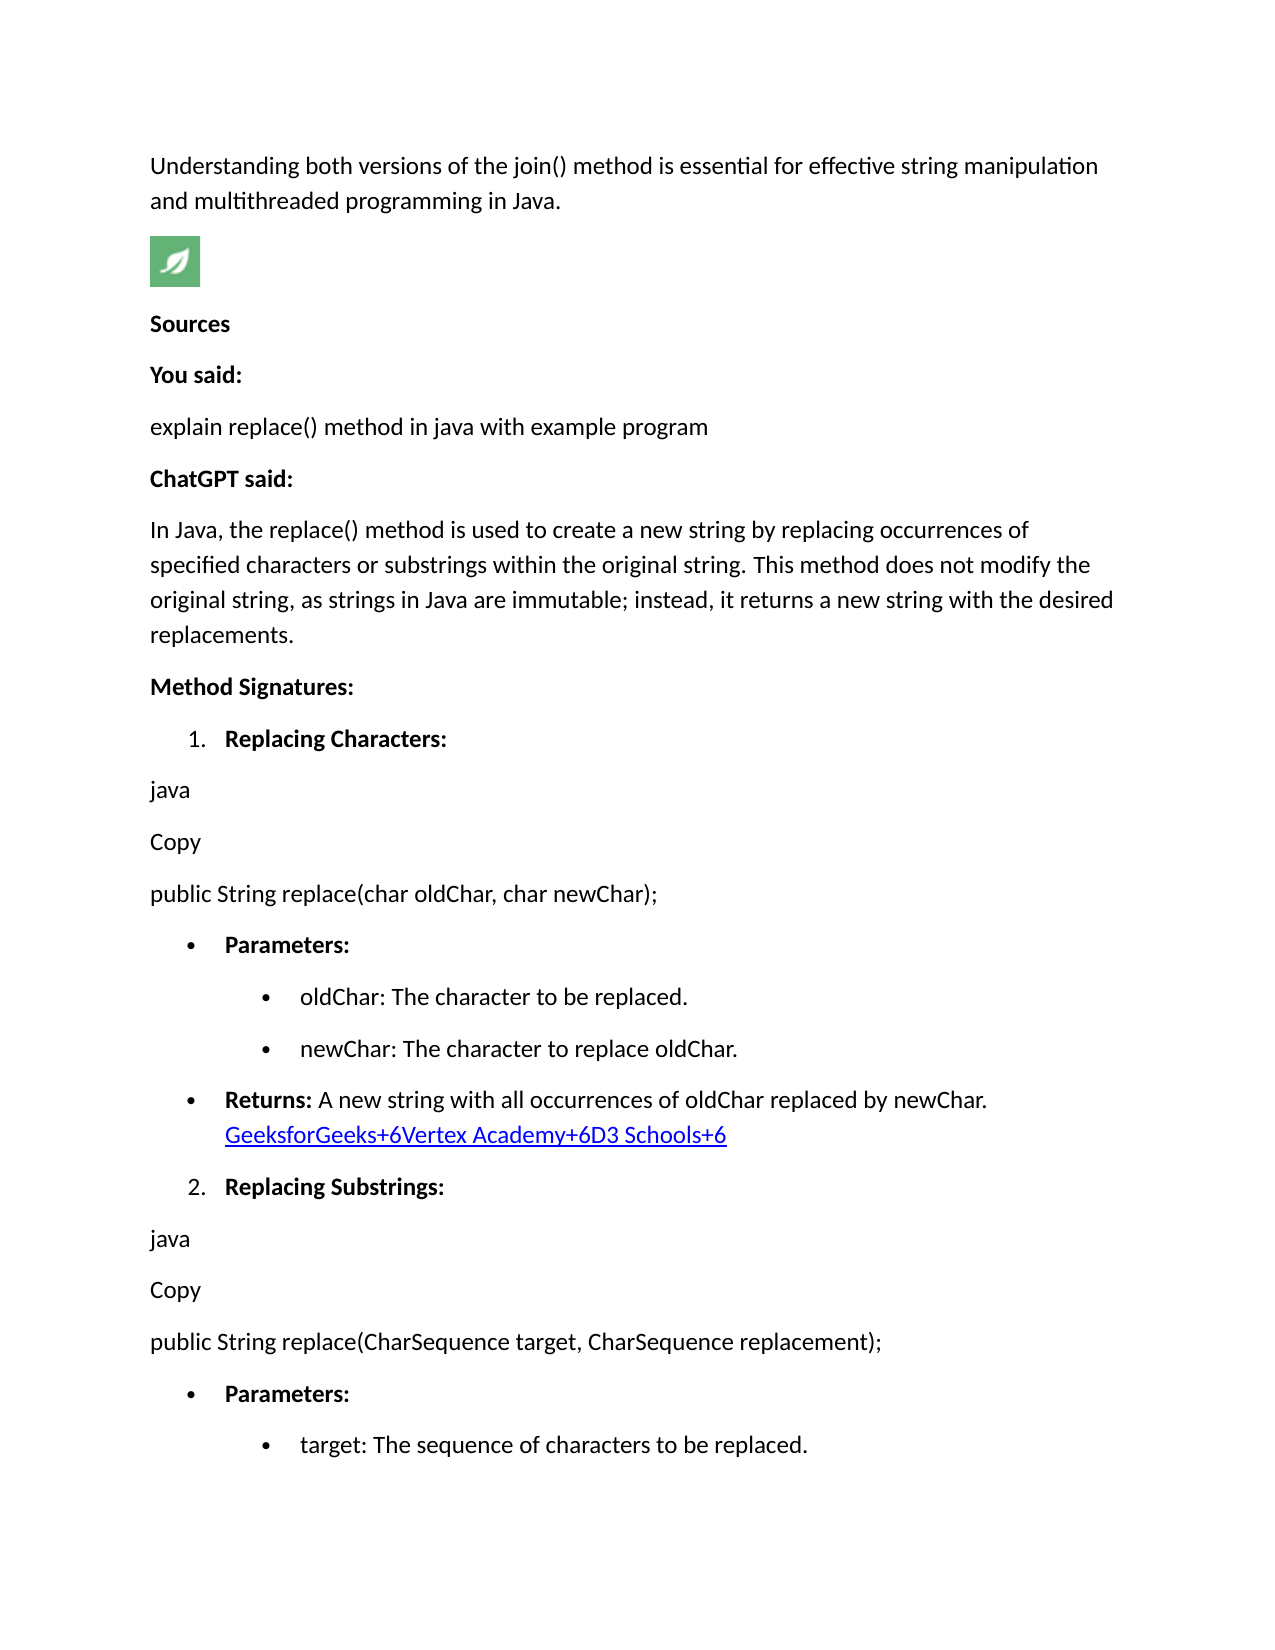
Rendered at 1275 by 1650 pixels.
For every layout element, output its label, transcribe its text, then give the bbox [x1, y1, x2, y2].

text java [150, 774, 1125, 805]
list Replacing Substrings: [187, 1171, 1125, 1202]
text You said: [150, 359, 1125, 390]
text Sources [150, 308, 1125, 338]
list target: The sequence of characters to be replaced. [262, 1429, 1125, 1460]
text Copy [150, 1274, 1125, 1305]
text Copy [150, 826, 1125, 857]
list Returns: A new string with all occurrences of oldChar replaced by newChar.​GeeksforGeeks+6Vertex Academy+6D3 Schools+6 [187, 1084, 1125, 1150]
list oldChar: The character to be replaced. [262, 981, 1125, 1012]
text public String replace(CharSequence target, CharSequence replacement); [150, 1326, 1125, 1357]
list Parameters: [187, 1378, 1125, 1408]
list newChar: The character to replace oldChar. [262, 1033, 1125, 1063]
text public String replace(char oldChar, char newChar); [150, 878, 1125, 908]
list Replacing Characters: [187, 723, 1125, 753]
text Understanding both versions of the join() method is essential for effective string manipulation and multithreaded programming in Java.​ [150, 150, 1125, 216]
text Method Signatures: [150, 671, 1125, 702]
text explain replace() method in java with example program [150, 411, 1125, 442]
picture [150, 236, 200, 287]
list Parameters: [187, 929, 1125, 960]
text ChatGPT said: [150, 463, 1125, 493]
text java [150, 1223, 1125, 1253]
text ​In Java, the replace() method is used to create a new string by replacing occurrences of specified characters or substrings within the original string. This method does not modify the original string, as strings in Java are immutable; instead, it returns a new string with the desired replacements.​ [150, 514, 1125, 650]
